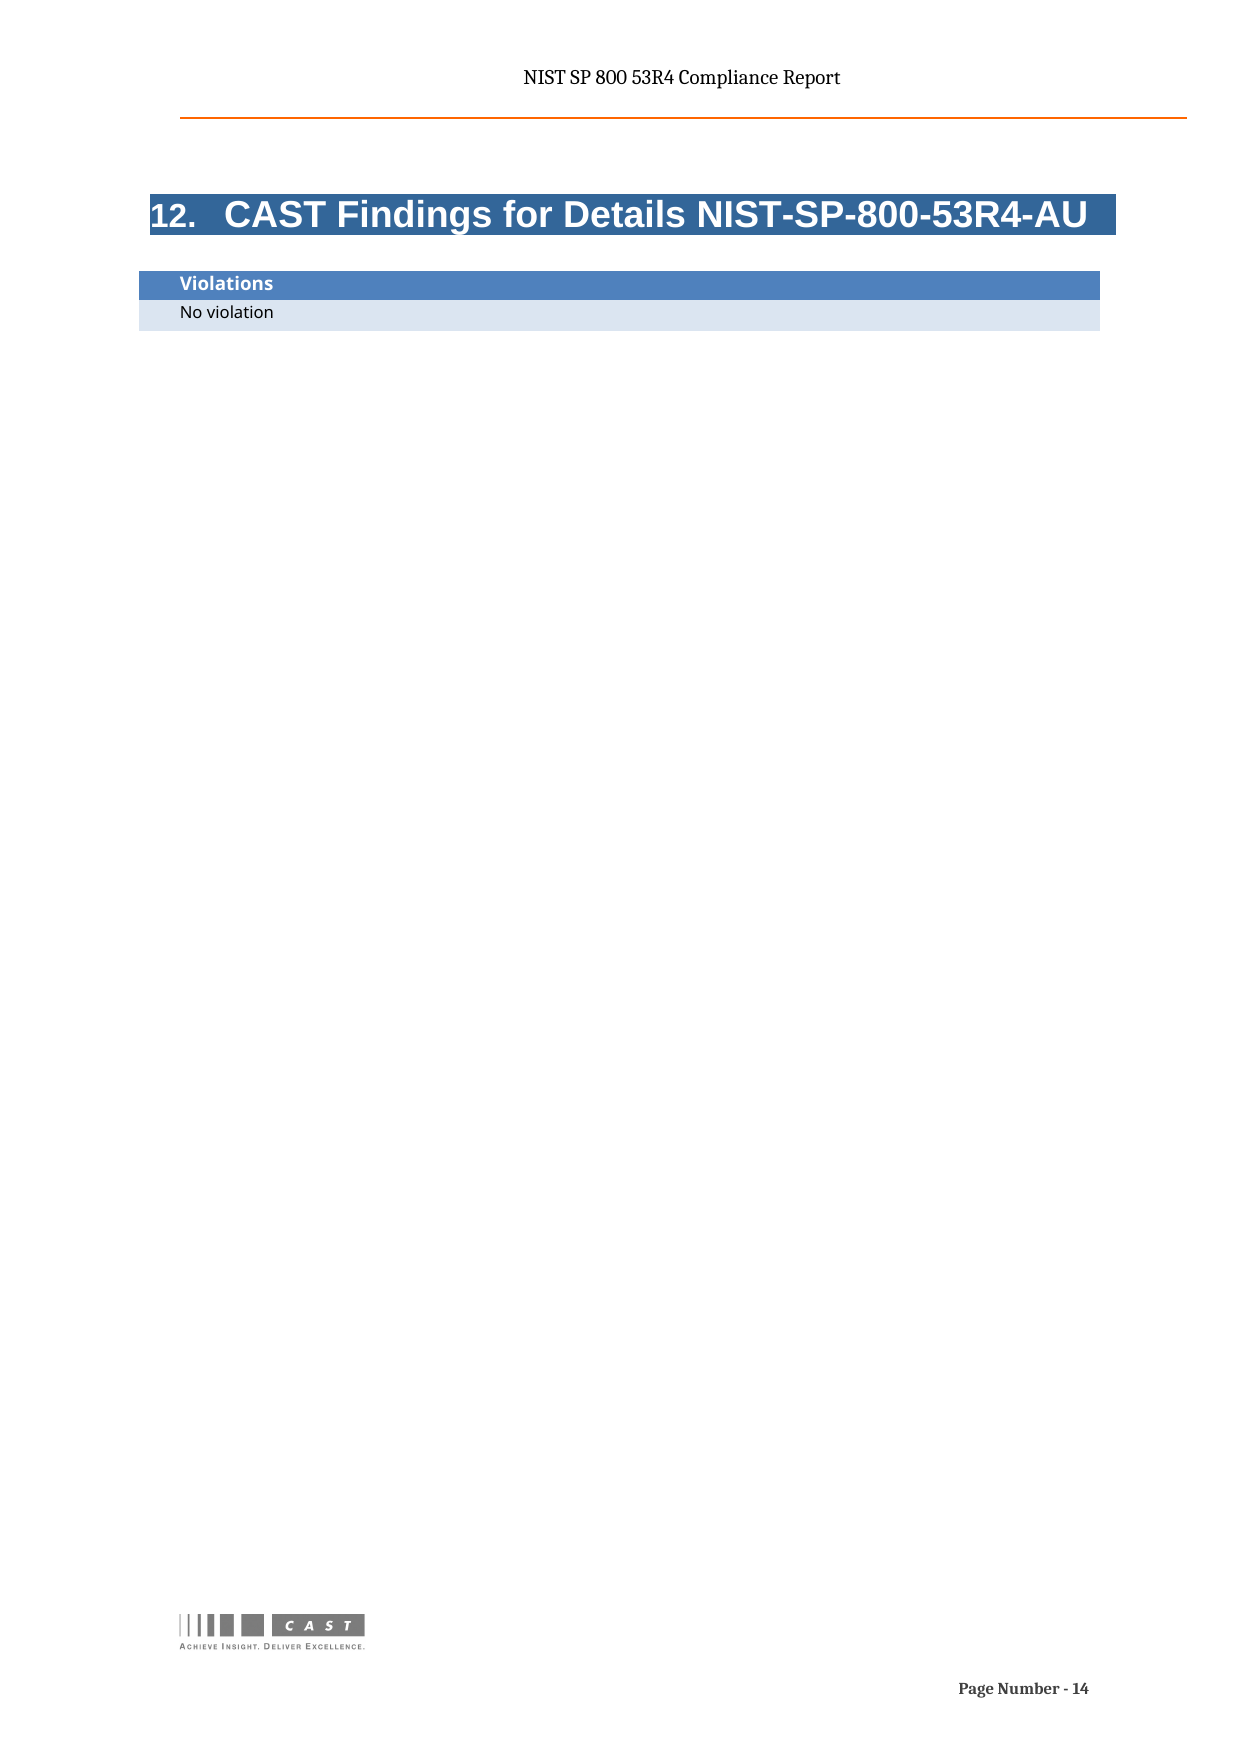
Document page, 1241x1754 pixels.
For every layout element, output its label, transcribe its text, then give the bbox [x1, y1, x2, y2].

picture [179, 1614, 365, 1651]
subtitle CAST Findings for Details NIST-SP-800-53R4-AU [150, 194, 1116, 235]
table_header Violations [139, 271, 1100, 300]
table_cell No violation [139, 300, 1100, 331]
